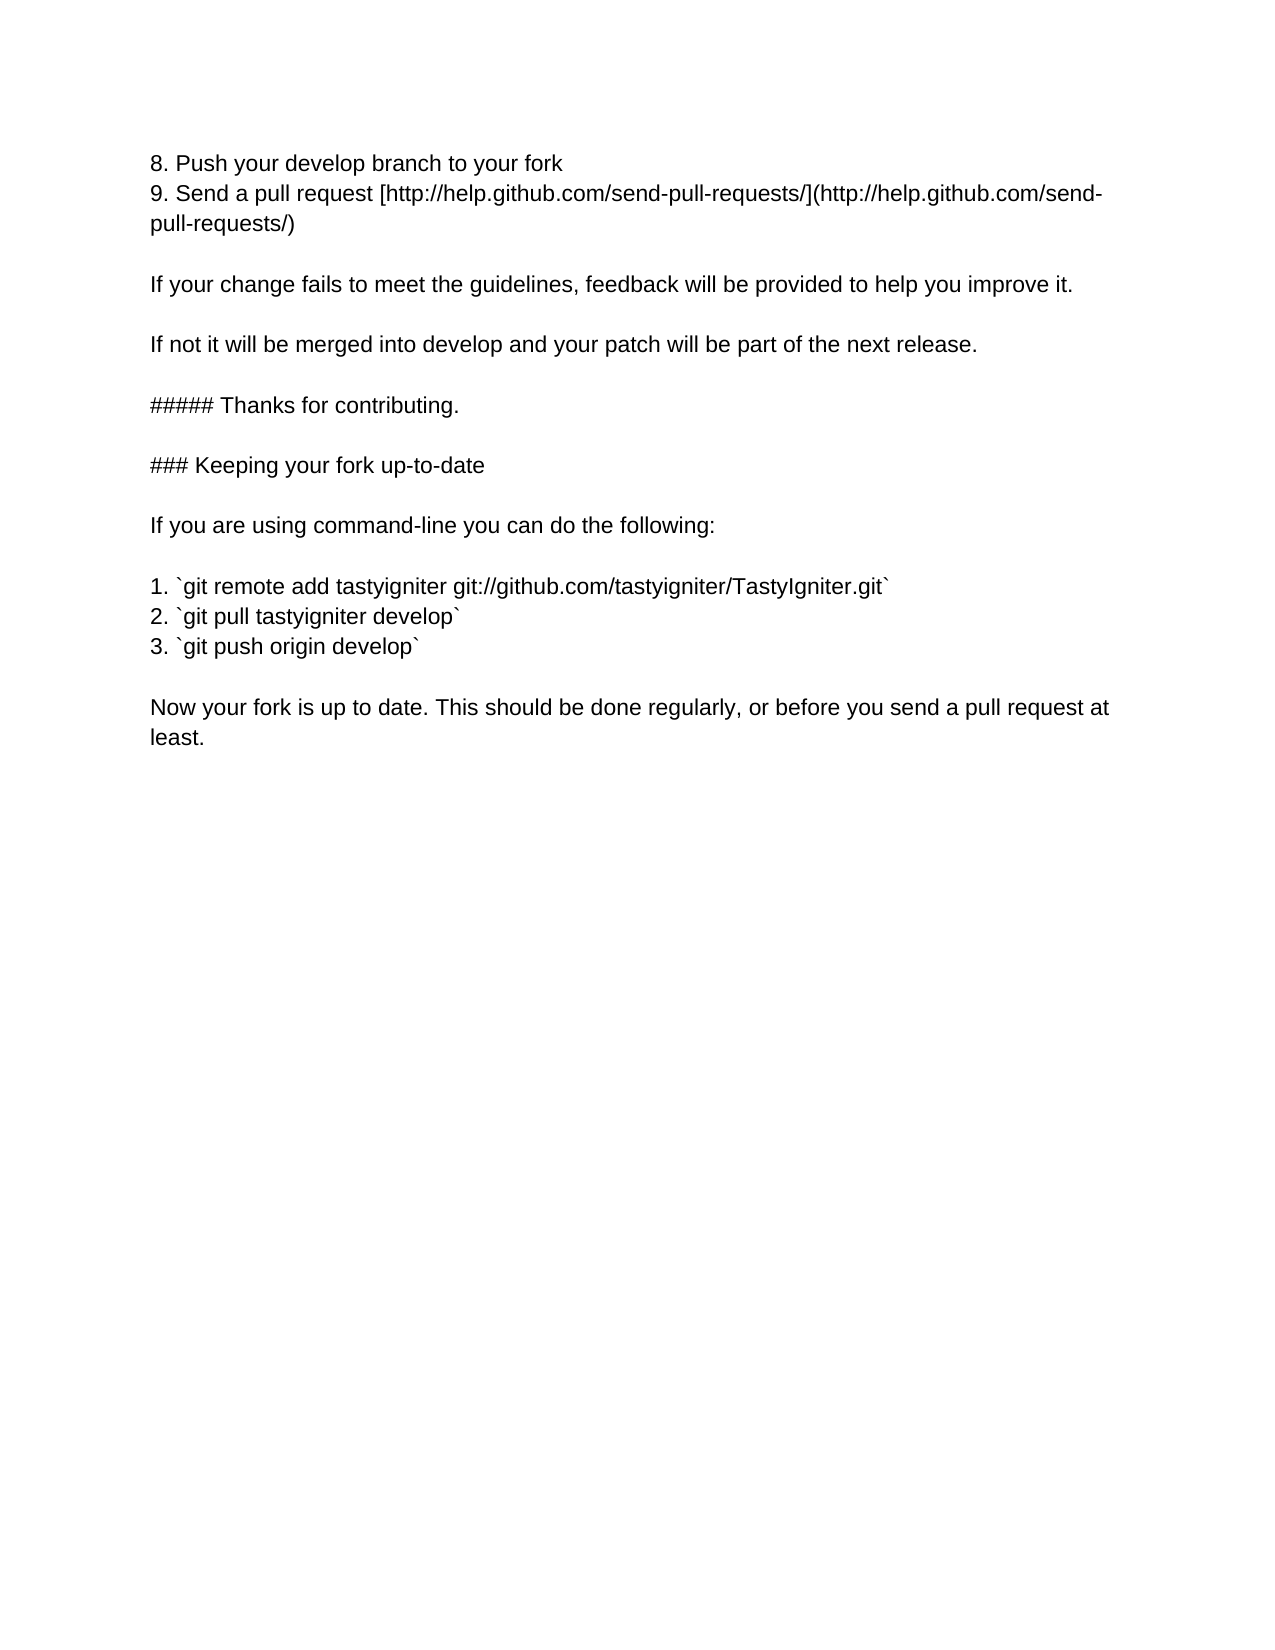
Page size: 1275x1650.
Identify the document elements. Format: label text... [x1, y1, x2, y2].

text 1. `git remote add tastyigniter git://github.com/tastyigniter/TastyIgniter.git` [150, 573, 1125, 599]
text 2. `git pull tastyigniter develop` [150, 603, 1125, 629]
text If not it will be merged into develop and your patch will be part of the next release. [150, 331, 1125, 358]
text 8. Push your develop branch to your fork [150, 150, 1125, 176]
text ##### Thanks for contributing. [150, 392, 1125, 418]
text 3. `git push origin develop` [150, 633, 1125, 660]
text Now your fork is up to date. This should be done regularly, or before you send a pull request at least. [150, 694, 1125, 750]
text ### Keeping your fork up-to-date [150, 452, 1125, 478]
text 9. Send a pull request [http://help.github.com/send-pull-requests/](http://help.github.com/send-pull-requests/) [150, 180, 1125, 237]
text If you are using command-line you can do the following: [150, 512, 1125, 539]
text If your change fails to meet the guidelines, feedback will be provided to help you improve it. [150, 271, 1125, 297]
